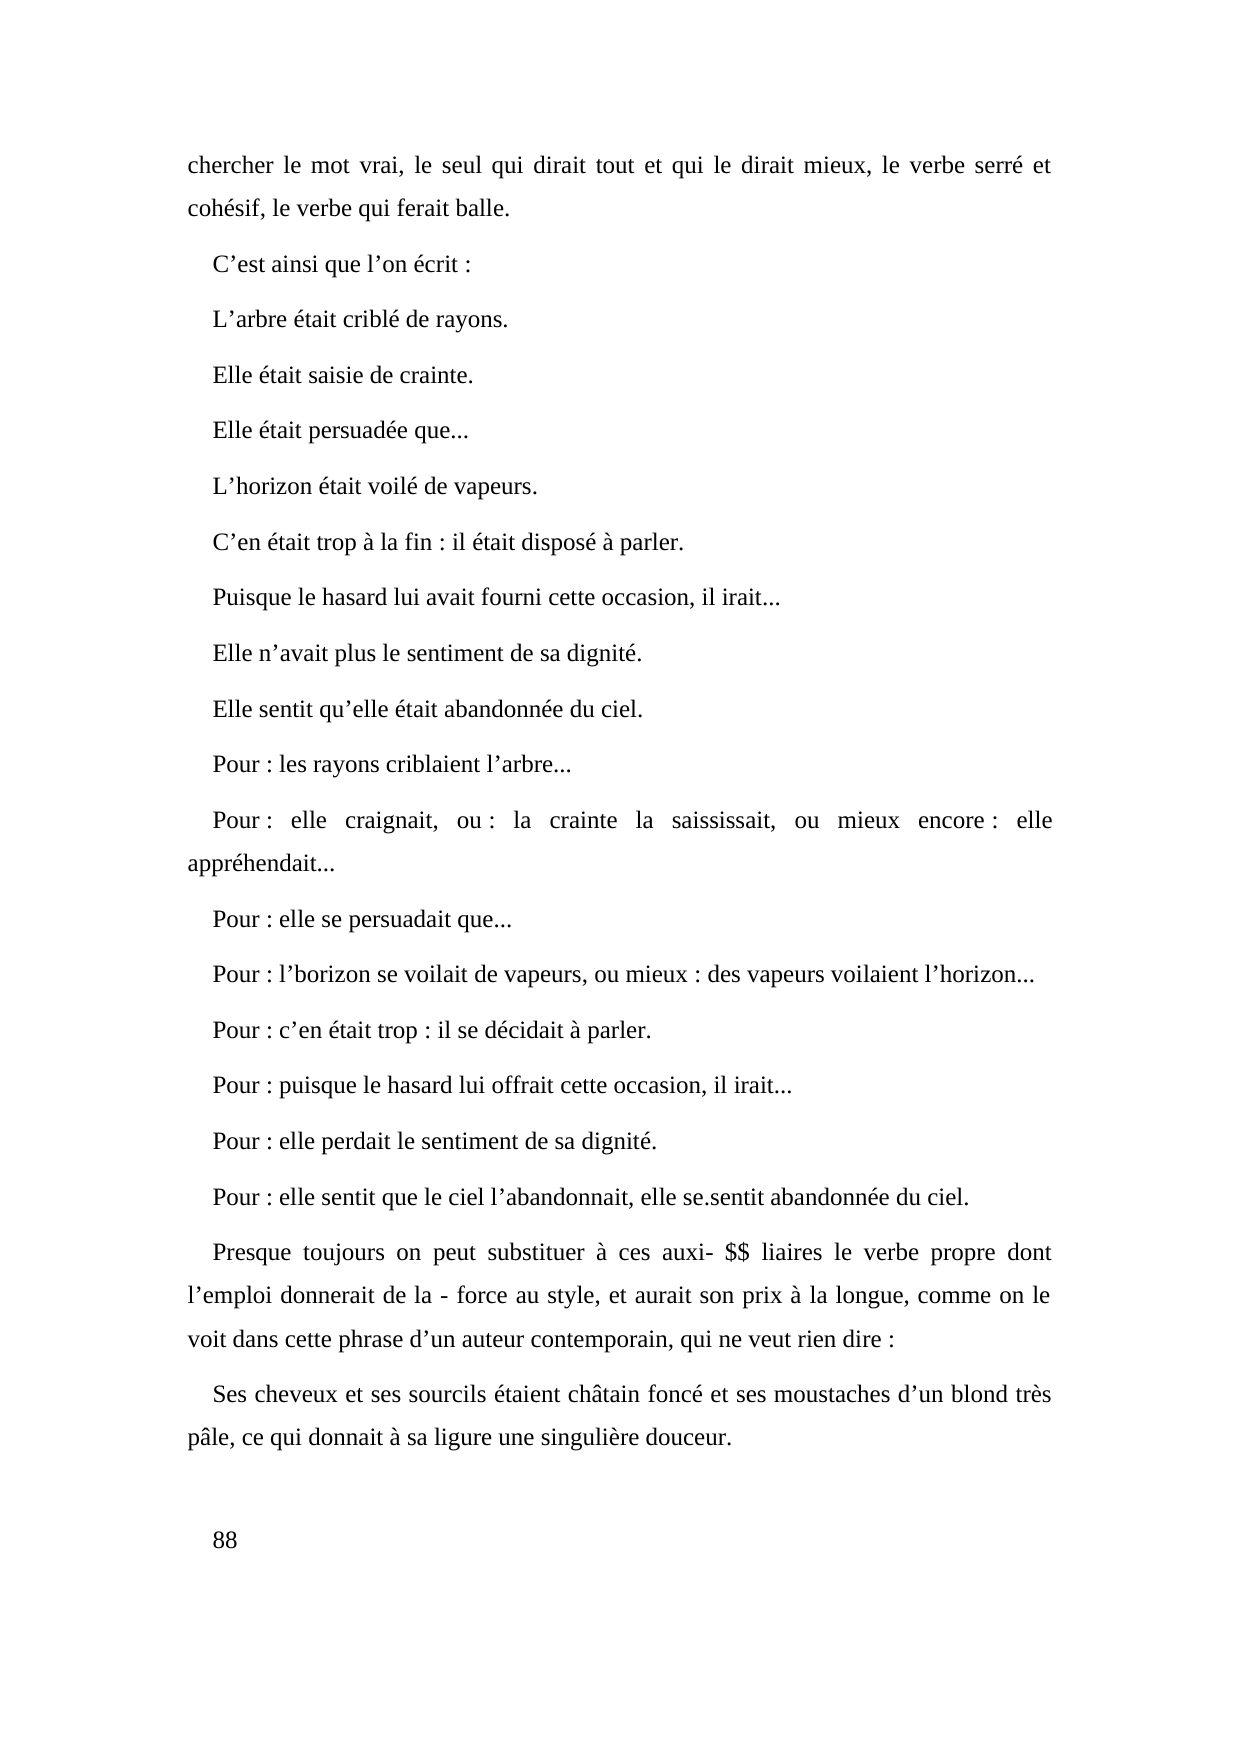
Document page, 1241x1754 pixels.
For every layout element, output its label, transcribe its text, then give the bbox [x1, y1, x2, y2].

text Pour : l’borizon se voilait de vapeurs, ou mieux : des vapeurs voilaient l’horizon... [187, 959, 1053, 988]
text Pour : les rayons criblaient l’arbre... [187, 749, 1053, 778]
text L’horizon était voilé de vapeurs. [187, 471, 1053, 500]
text C’est ainsi que l’on écrit : [187, 249, 1053, 277]
text Ses cheveux et ses sourcils étaient châtain foncé et ses moustaches d’un blond très pâle, ce qui donnait à sa ligure une singulière douceur. [187, 1379, 1053, 1451]
text Pour : elle craignait, ou : la crainte la saississait, ou mieux encore : elle appréhendait... [187, 805, 1053, 877]
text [187, 150, 1053, 222]
text Elle était persuadée que... [187, 416, 1053, 444]
text Elle était saisie de crainte. [187, 360, 1053, 389]
text Pour : c’en était trop : il se décidait à parler. [187, 1015, 1053, 1044]
text Pour : puisque le hasard lui offrait cette occasion, il irait... [187, 1071, 1053, 1099]
text Puisque le hasard lui avait fourni cette occasion, il irait... [187, 582, 1053, 611]
text C’en était trop à la fin : il était disposé à parler. [187, 527, 1053, 556]
text Elle n’avait plus le sentiment de sa dignité. [187, 638, 1053, 667]
text Pour : elle sentit que le ciel l’abandonnait, elle se.sentit abandonnée du ciel. [187, 1182, 1053, 1211]
text Elle sentit qu’elle était abandonnée du ciel. [187, 694, 1053, 722]
text Presque toujours on peut substituer à ces auxi- $$ liaires le verbe propre dont l’emploi donnerait de la - force au style, et aurait son prix à la longue, comme on le voit dans cette phrase d’un auteur contemporain, qui ne veut rien dire : [187, 1237, 1053, 1352]
text L’arbre était criblé de rayons. [187, 304, 1053, 333]
text Pour : elle perdait le sentiment de sa dignité. [187, 1126, 1053, 1155]
text Pour : elle se persuadait que... [187, 904, 1053, 932]
